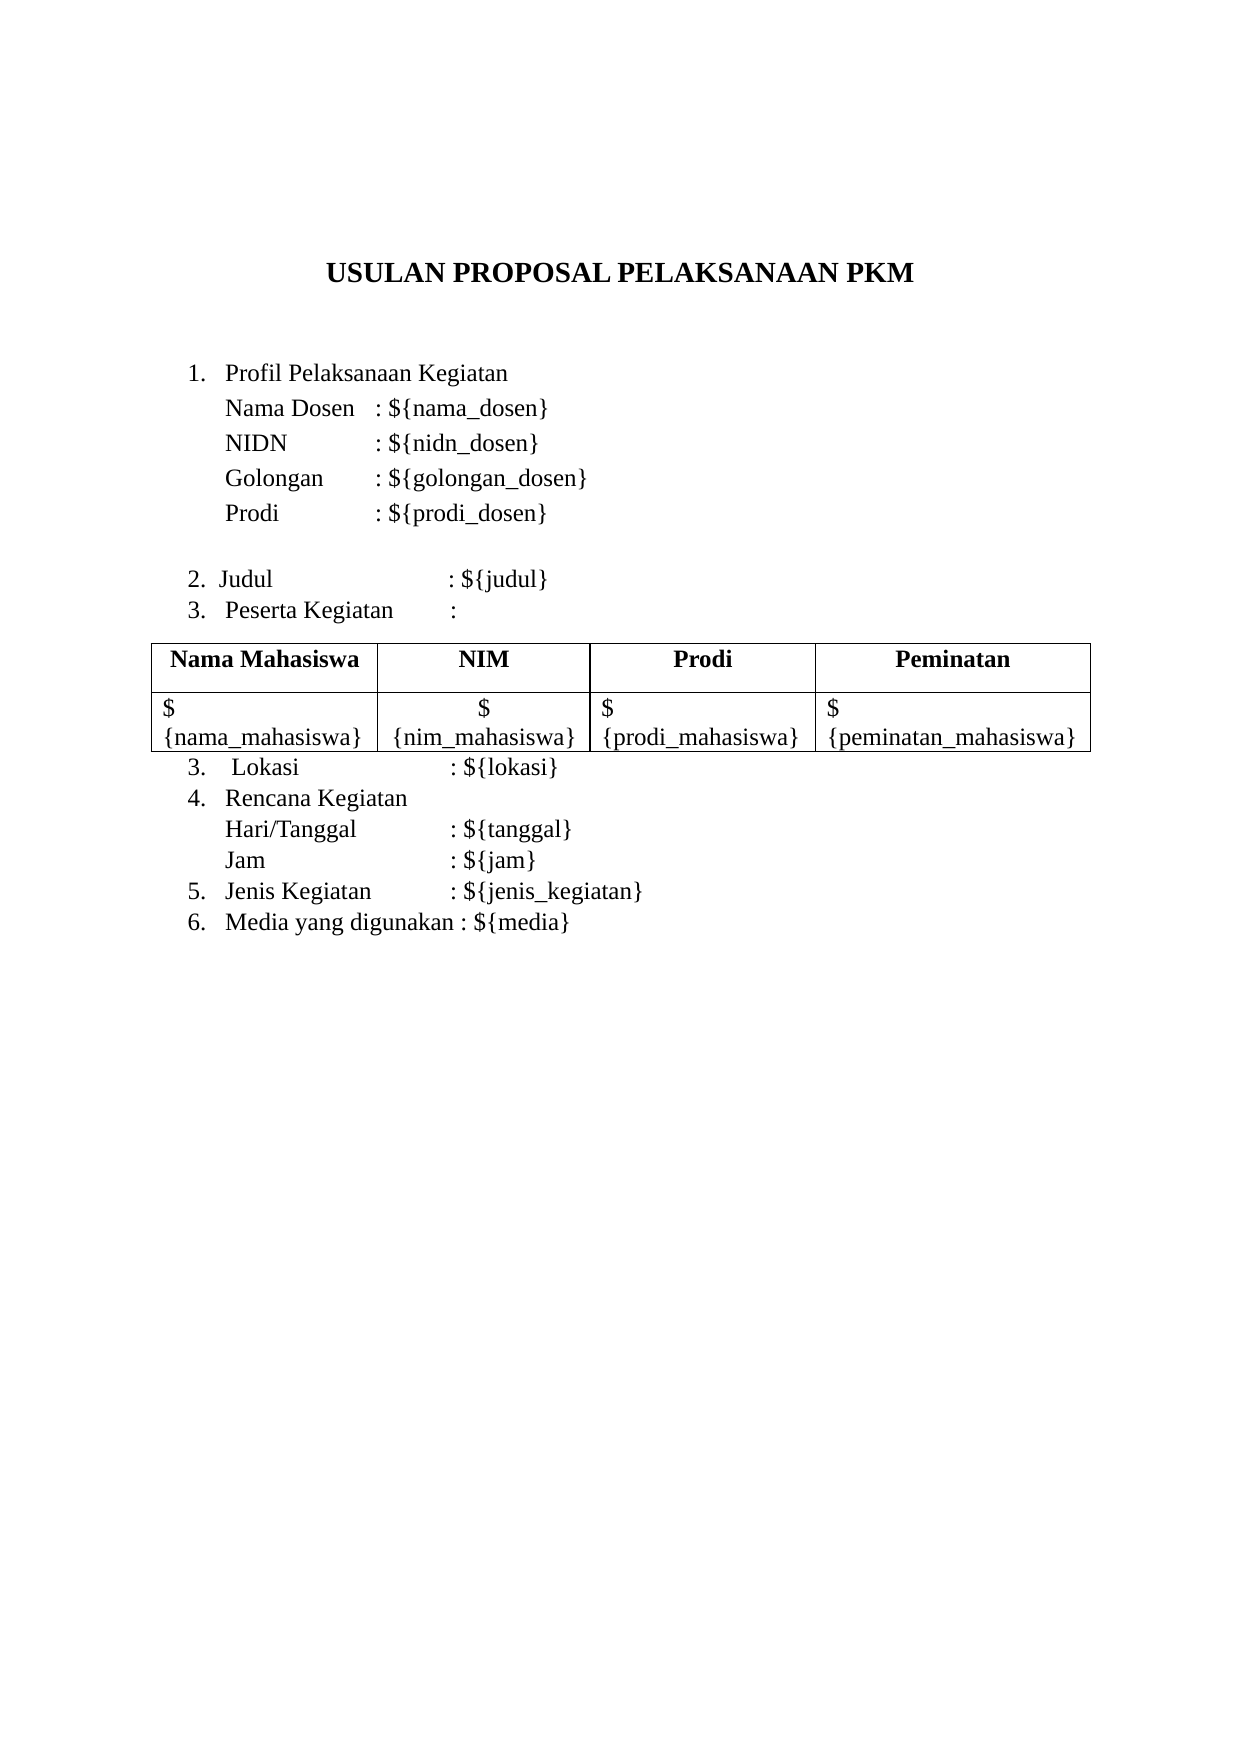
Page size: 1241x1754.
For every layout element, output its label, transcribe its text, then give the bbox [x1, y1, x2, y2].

table_header Nama Mahasiswa [152, 644, 377, 692]
list Profil Pelaksanaan Kegiatan [187, 358, 1090, 387]
table_cell ${nim_mahasiswa} [378, 693, 589, 751]
table_header Prodi [591, 644, 815, 692]
table_cell ${nama_mahasiswa} [152, 693, 377, 751]
text Golongan : ${golongan_dosen} [225, 463, 1090, 492]
text Nama Dosen : ${nama_dosen} [225, 393, 1090, 422]
table_header Peminatan [816, 644, 1090, 692]
text Prodi : ${prodi_dosen} [225, 498, 1090, 527]
table_header NIM [378, 644, 589, 692]
list Rencana Kegiatan [187, 783, 1090, 811]
list Jam : ${jam} [225, 845, 1090, 873]
list Lokasi : ${lokasi} [187, 752, 1090, 780]
table_cell ${prodi_mahasiswa} [591, 693, 815, 751]
list Jenis Kegiatan : ${jenis_kegiatan} [187, 876, 1090, 904]
text USULAN PROPOSAL PELAKSANAAN PKM [150, 255, 1090, 288]
list Hari/Tanggal : ${tanggal} [225, 814, 1090, 842]
table_cell ${peminatan_mahasiswa} [816, 693, 1090, 751]
list Media yang digunakan : ${media} [187, 907, 1090, 936]
text NIDN : ${nidn_dosen} [225, 428, 1090, 457]
list 2. Judul : ${judul} [187, 564, 1110, 593]
list Peserta Kegiatan : [187, 596, 1124, 624]
